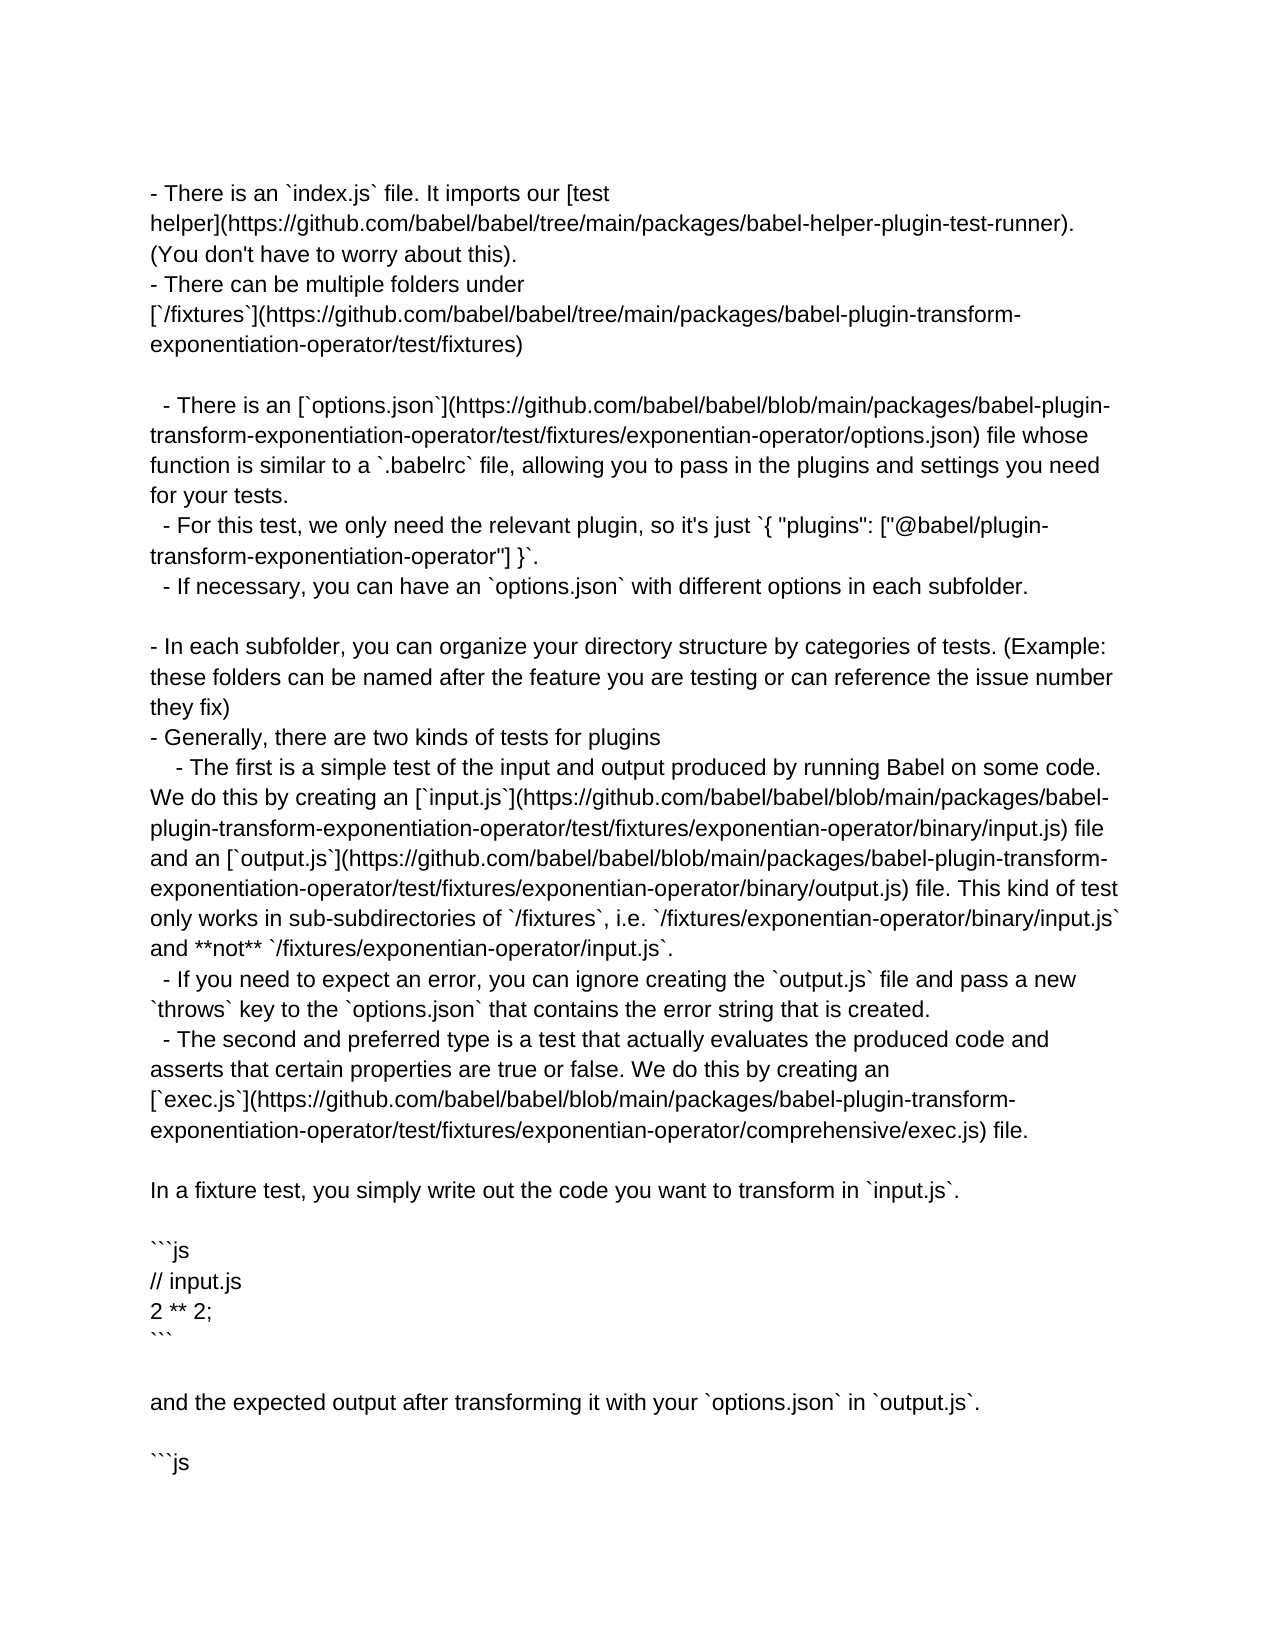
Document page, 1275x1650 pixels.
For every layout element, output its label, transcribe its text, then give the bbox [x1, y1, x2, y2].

text - There can be multiple folders under [`/fixtures`](https://github.com/babel/babel/tree/main/packages/babel-plugin-transform-exponentiation-operator/test/fixtures) [150, 271, 1125, 358]
text - There is an [`options.json`](https://github.com/babel/babel/blob/main/packages/babel-plugin-transform-exponentiation-operator/test/fixtures/exponentian-operator/options.json) file whose function is similar to a `.babelrc` file, allowing you to pass in the plugins and settings you need for your tests. [150, 392, 1125, 509]
text - If you need to expect an error, you can ignore creating the `output.js` file and pass a new `throws` key to the `options.json` that contains the error string that is created. [150, 966, 1125, 1022]
text and the expected output after transforming it with your `options.json` in `output.js`. [150, 1388, 1125, 1415]
text - There is an `index.js` file. It imports our [test helper](https://github.com/babel/babel/tree/main/packages/babel-helper-plugin-test-runner). (You don't have to worry about this). [150, 180, 1125, 267]
text - For this test, we only need the relevant plugin, so it's just `{ "plugins": ["@babel/plugin-transform-exponentiation-operator"] }`. [150, 512, 1125, 569]
text // input.js [150, 1268, 1125, 1294]
text ```js [150, 1237, 1125, 1264]
text In a fixture test, you simply write out the code you want to transform in `input.js`. [150, 1177, 1125, 1203]
text ``` [150, 1328, 1125, 1354]
text - In each subfolder, you can organize your directory structure by categories of tests. (Example: these folders can be named after the feature you are testing or can reference the issue number they fix) [150, 633, 1125, 720]
text 2 ** 2; [150, 1298, 1125, 1324]
text - The second and preferred type is a test that actually evaluates the produced code and asserts that certain properties are true or false. We do this by creating an [`exec.js`](https://github.com/babel/babel/blob/main/packages/babel-plugin-transform-exponentiation-operator/test/fixtures/exponentian-operator/comprehensive/exec.js) file. [150, 1026, 1125, 1143]
text - If necessary, you can have an `options.json` with different options in each subfolder. [150, 573, 1125, 599]
text - Generally, there are two kinds of tests for plugins [150, 724, 1125, 750]
text - The first is a simple test of the input and output produced by running Babel on some code. We do this by creating an [`input.js`](https://github.com/babel/babel/blob/main/packages/babel-plugin-transform-exponentiation-operator/test/fixtures/exponentian-operator/binary/input.js) file and an [`output.js`](https://github.com/babel/babel/blob/main/packages/babel-plugin-transform-exponentiation-operator/test/fixtures/exponentian-operator/binary/output.js) file. This kind of test only works in sub-subdirectories of `/fixtures`, i.e. `/fixtures/exponentian-operator/binary/input.js` and **not** `/fixtures/exponentian-operator/input.js`. [150, 754, 1125, 962]
text ```js [150, 1449, 1125, 1475]
